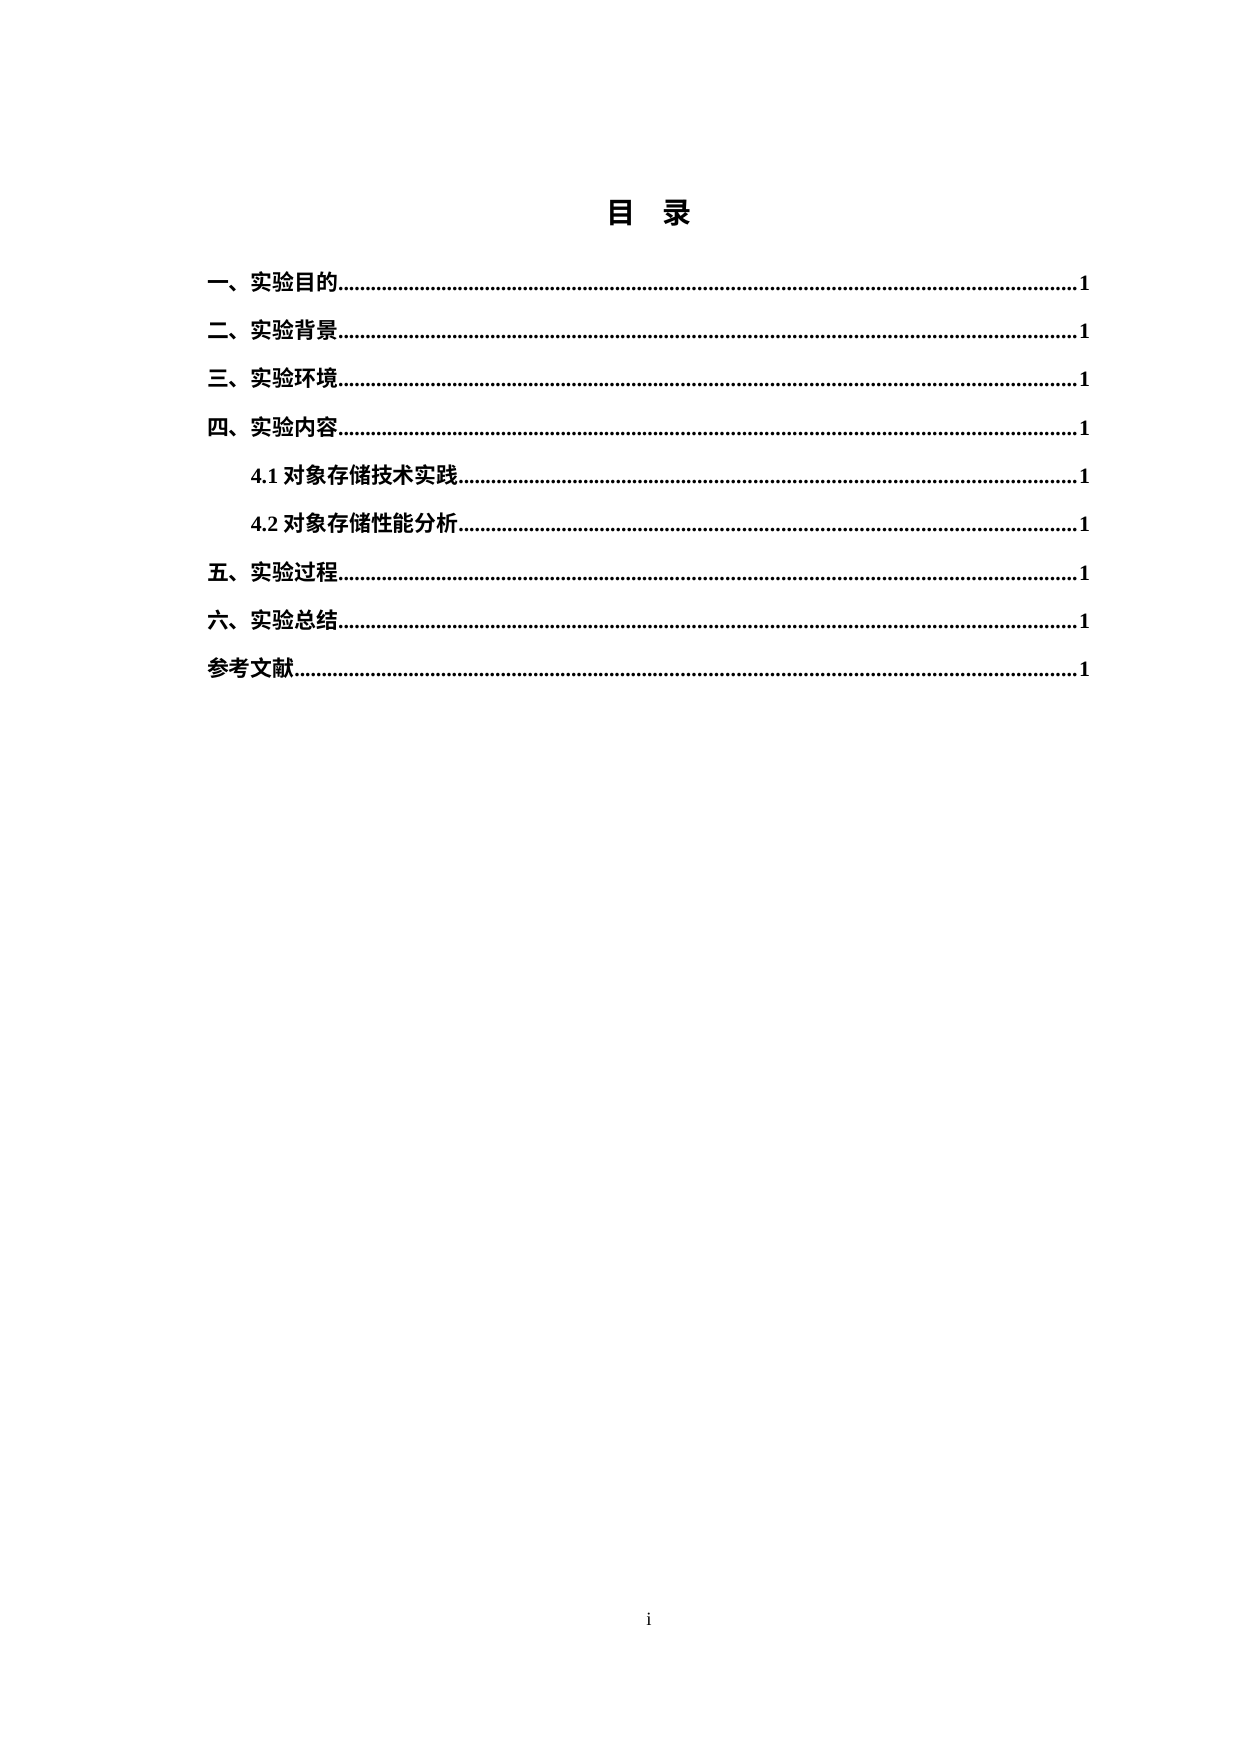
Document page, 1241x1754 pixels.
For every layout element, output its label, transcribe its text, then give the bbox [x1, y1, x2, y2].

text 4.2 对象存储性能分析 1 [251, 506, 1091, 538]
text 四、实验内容 1 [207, 409, 1091, 442]
text 4.1 对象存储技术实践 1 [251, 458, 1091, 490]
text 一、实验目的 1 [207, 264, 1091, 297]
text 五、实验过程 1 [207, 554, 1091, 587]
text 三、实验环境 1 [207, 361, 1091, 393]
text 二、实验背景 1 [207, 313, 1091, 345]
text 六、实验总结 1 [207, 603, 1091, 635]
text 目 录 [207, 178, 1091, 243]
text 参考文献 1 [207, 651, 1091, 683]
